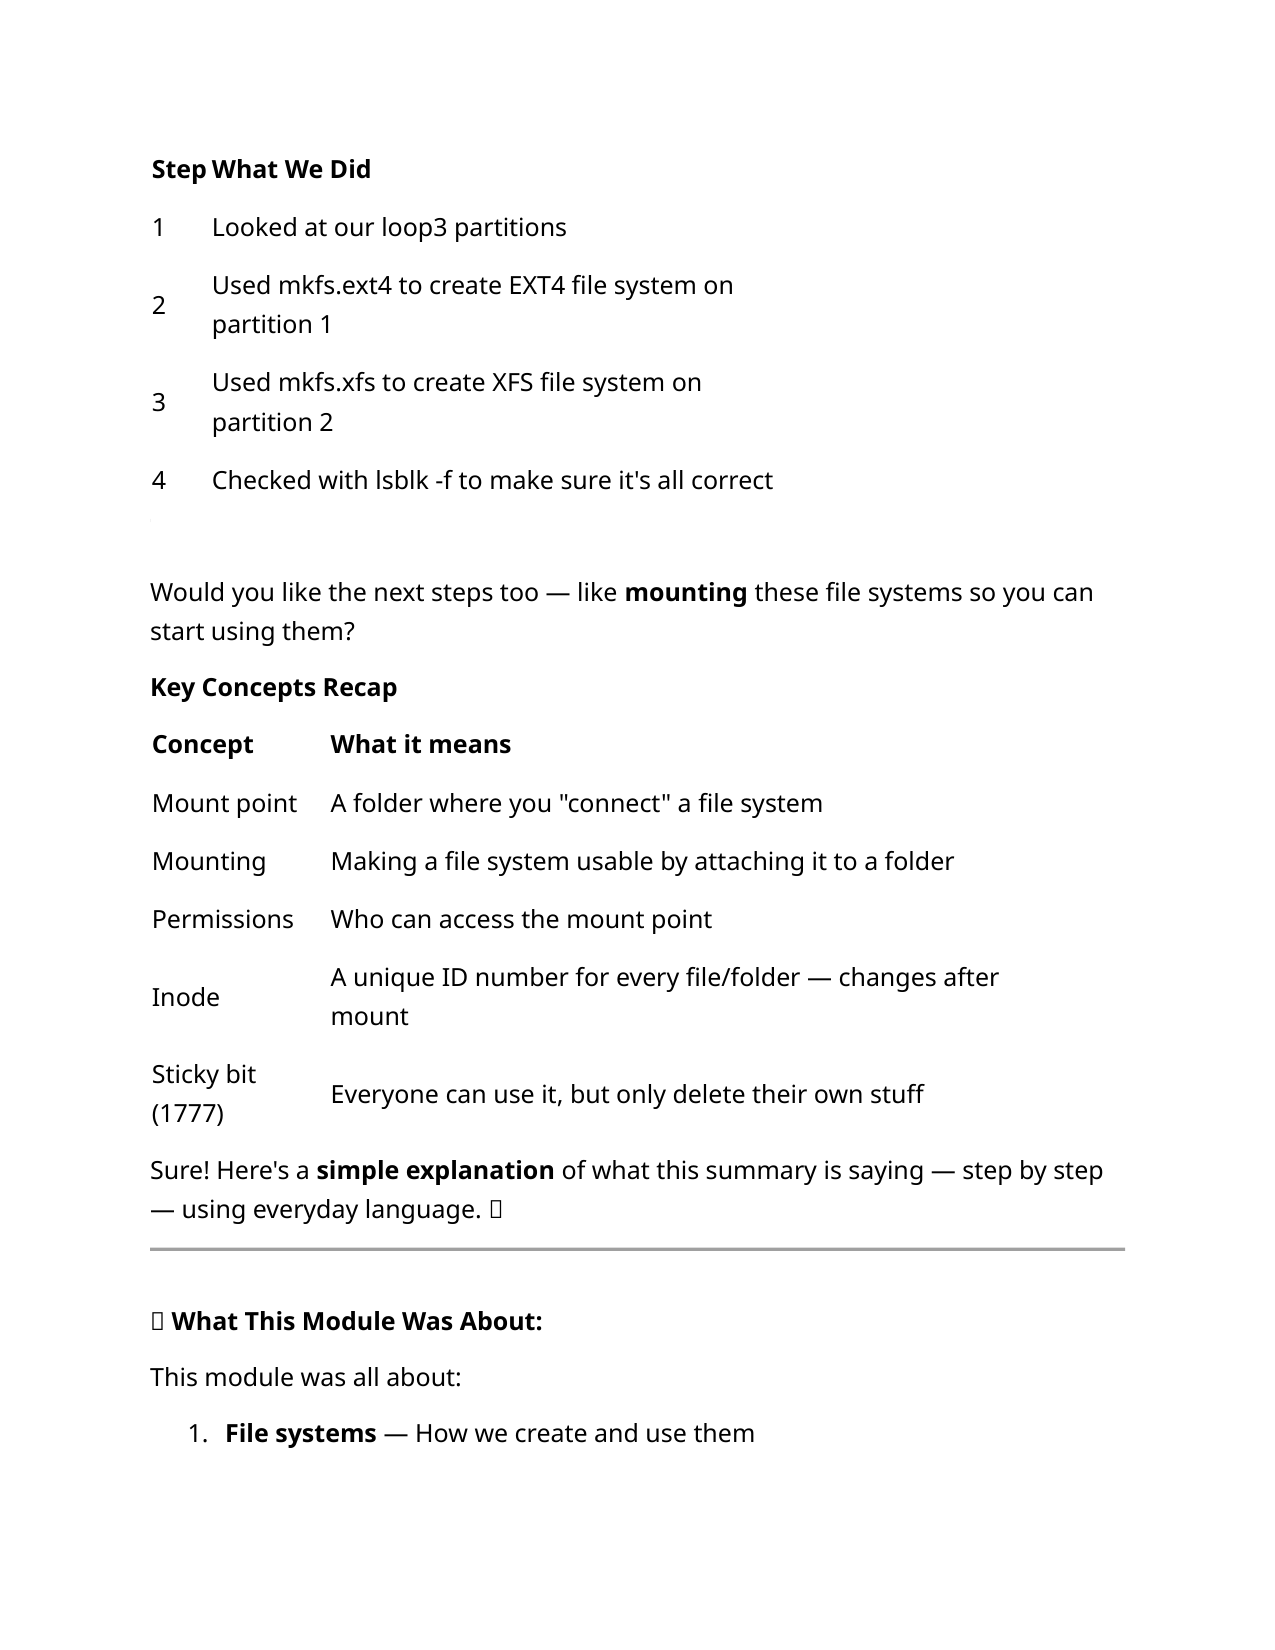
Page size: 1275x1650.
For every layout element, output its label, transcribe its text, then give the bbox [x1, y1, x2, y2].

table_cell Checked with lsblk -f to make sure it's all correct [210, 461, 810, 519]
table_cell Used mkfs.ext4 to create EXT4 file system on partition 1 [210, 266, 810, 363]
table_cell Used mkfs.xfs to create XFS file system on partition 2 [210, 364, 810, 461]
table_cell Permissions [150, 900, 329, 958]
table_cell A unique ID number for every file/folder — changes after mount [329, 958, 1012, 1055]
table_cell Mount point [150, 784, 329, 842]
table_cell 4 [150, 461, 210, 519]
table_cell Inode [150, 958, 329, 1055]
table_cell Sticky bit (1777) [150, 1055, 329, 1153]
table_header Step [150, 150, 210, 208]
table_cell Mounting [150, 842, 329, 900]
table_cell Making a file system usable by attaching it to a folder [329, 842, 1012, 900]
table_cell 2 [150, 266, 210, 363]
table_header What We Did [210, 150, 810, 208]
table_header Concept [150, 726, 329, 784]
table_cell Who can access the mount point [329, 900, 1012, 958]
list File systems — How we create and use them [187, 1415, 1125, 1449]
text Sure! Here's a simple explanation of what this summary is saying — step by step — using everyday language. 🌅 [150, 1153, 1125, 1226]
table_cell Everyone can use it, but only delete their own stuff [329, 1055, 1012, 1153]
text Would you like the next steps too — like mounting these file systems so you can start using them? [150, 575, 1125, 648]
text 🧠 What This Module Was About: [150, 1303, 1125, 1338]
table_header What it means [329, 726, 1012, 784]
table_cell Looked at our loop3 partitions [210, 208, 810, 266]
table_cell 3 [150, 364, 210, 461]
text This module was all about: [150, 1359, 1125, 1393]
table_cell A folder where you "connect" a file system [329, 784, 1012, 842]
table_cell 1 [150, 208, 210, 266]
text Key Concepts Recap [150, 670, 1125, 704]
